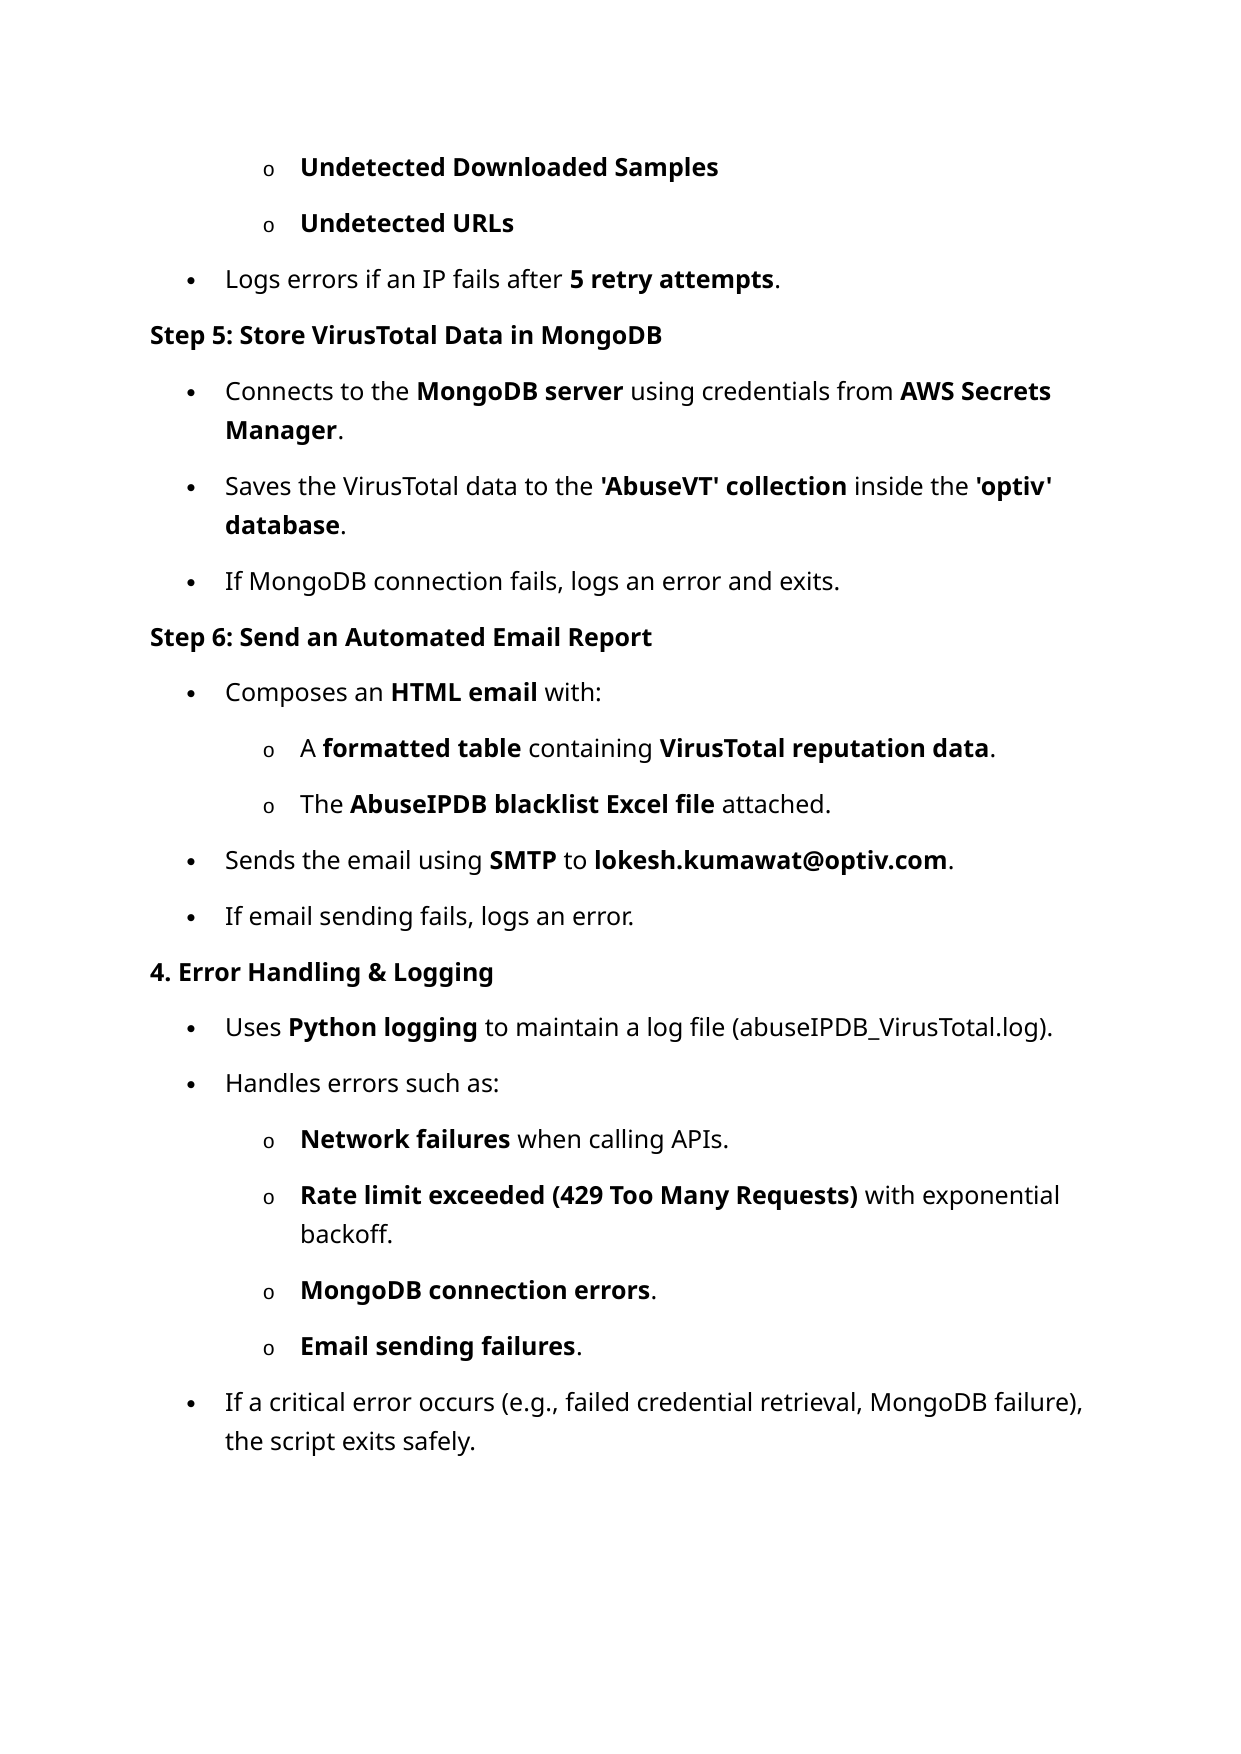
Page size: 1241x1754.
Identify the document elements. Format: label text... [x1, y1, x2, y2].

list Undetected URLs [262, 206, 1090, 240]
list If a critical error occurs (e.g., failed credential retrieval, MongoDB failure), the script exits safely. [187, 1384, 1090, 1457]
list If MongoDB connection fails, logs an error and exits. [187, 563, 1090, 597]
list Undetected Downloaded Samples [262, 150, 1090, 184]
list Sends the email using SMTP to lokesh.kumawat@optiv.com. [187, 842, 1090, 877]
list MongoDB connection errors. [262, 1272, 1090, 1307]
list Uses Python logging to maintain a log file (abuseIPDB_VirusTotal.log). [187, 1010, 1090, 1044]
text Step 5: Store VirusTotal Data in MongoDB [150, 317, 1090, 352]
list Logs errors if an IP fails after 5 retry attempts. [187, 262, 1090, 296]
text 4. Error Handling & Logging [150, 954, 1090, 988]
list Composes an HTML email with: [187, 675, 1090, 709]
list Connects to the MongoDB server using credentials from AWS Secrets Manager. [187, 373, 1090, 447]
list Saves the VirusTotal data to the 'AbuseVT' collection inside the 'optiv' database. [187, 468, 1090, 542]
list Network failures when calling APIs. [262, 1122, 1090, 1156]
list Rate limit exceeded (429 Too Many Requests) with exponential backoff. [262, 1177, 1090, 1251]
list Handles errors such as: [187, 1066, 1090, 1100]
list A formatted table containing VirusTotal reputation data. [262, 731, 1090, 765]
text Step 6: Send an Automated Email Report [150, 619, 1090, 653]
list If email sending fails, logs an error. [187, 898, 1090, 932]
list The AbuseIPDB blacklist Excel file attached. [262, 787, 1090, 821]
list Email sending failures. [262, 1328, 1090, 1362]
